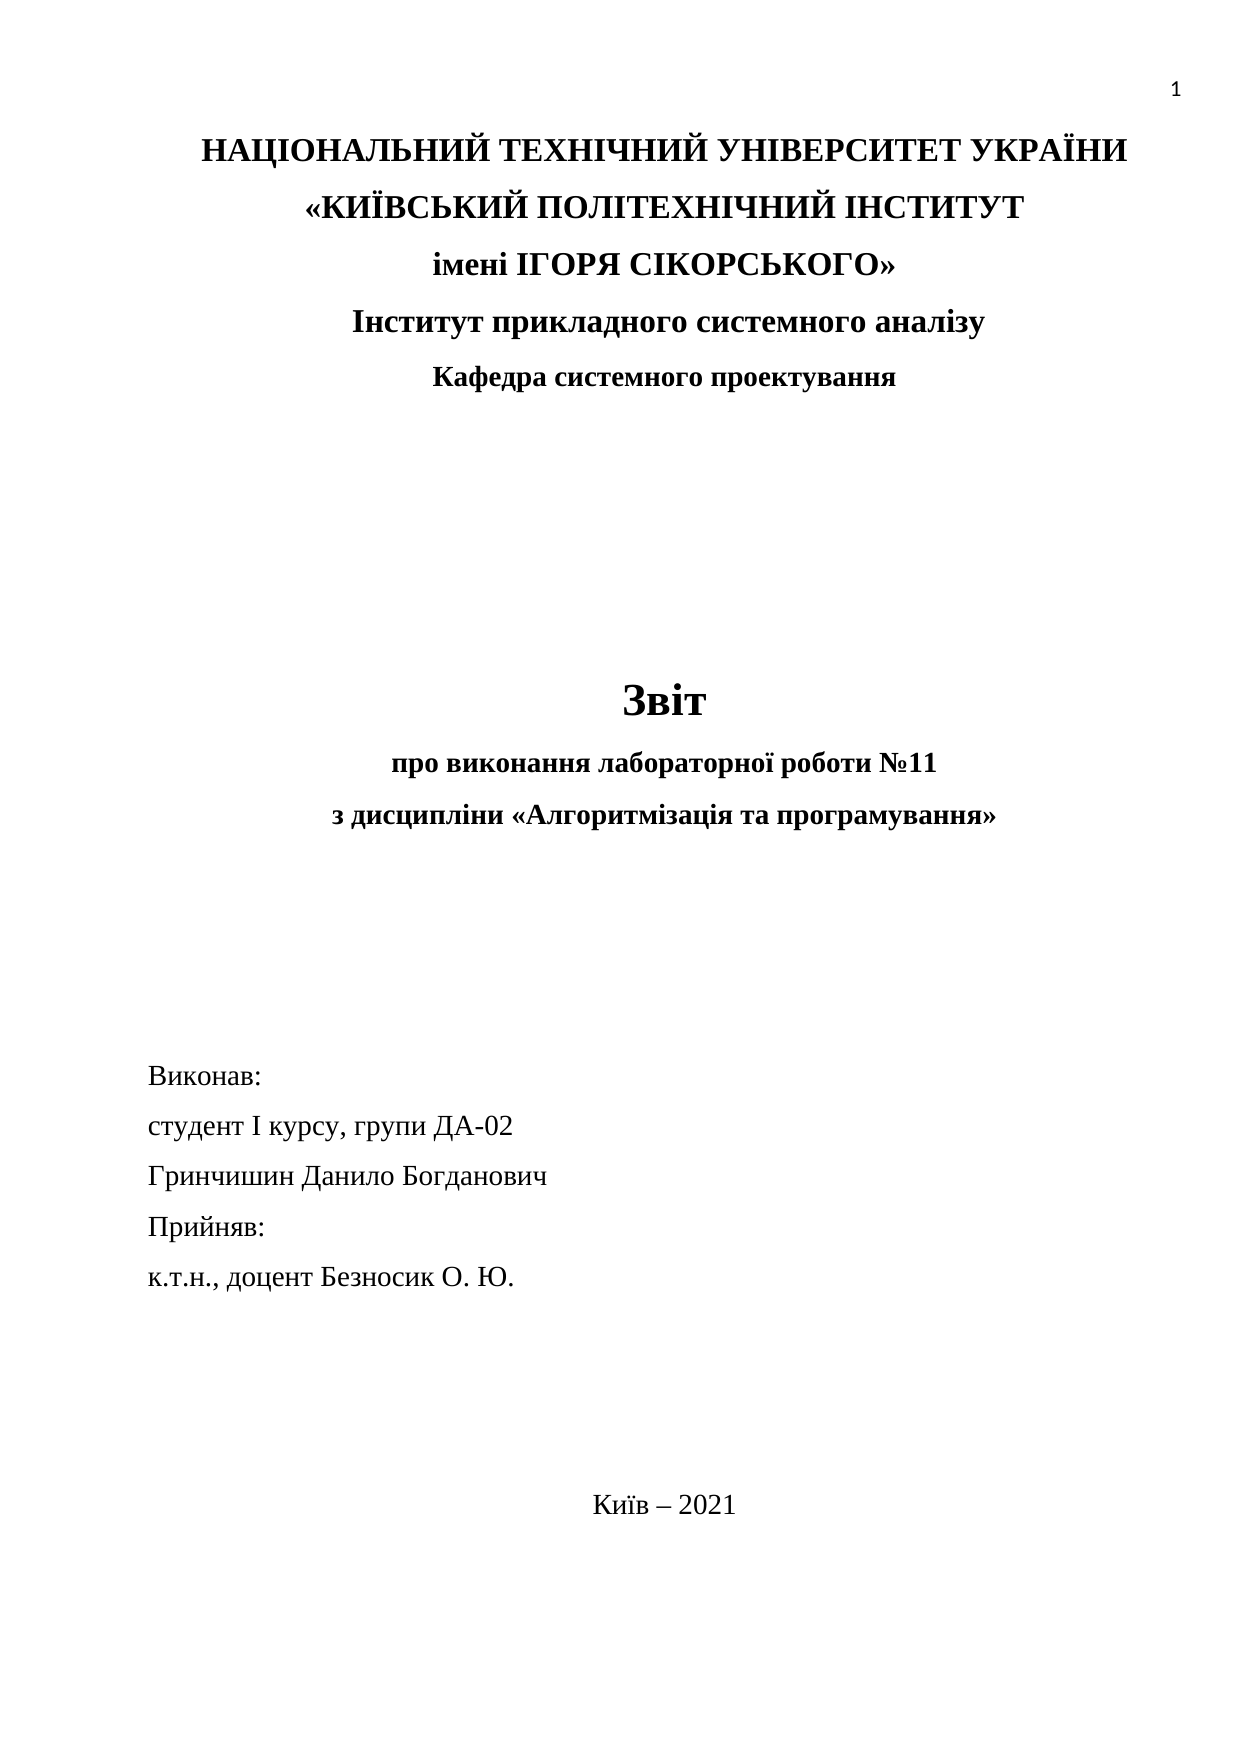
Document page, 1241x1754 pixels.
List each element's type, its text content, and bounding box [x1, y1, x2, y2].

text «КИЇВСЬКИЙ ПОЛІТЕХНІЧНИЙ ІНСТИТУТ [148, 187, 1181, 226]
text Інститут прикладного системного аналізу [148, 302, 1181, 340]
text Гринчишин Данило Богданович Прийняв: [148, 1158, 1181, 1242]
text НАЦІОНАЛЬНИЙ ТЕХНІЧНИЙ УНІВЕРСИТЕТ УКРАЇНИ [148, 130, 1181, 168]
text Звіт [148, 672, 1181, 725]
text Київ – 2021 [148, 1487, 1181, 1521]
text к.т.н., доцент Безносик О. Ю. [148, 1259, 1181, 1293]
text імені ІГОРЯ СІКОРСЬКОГО» [148, 244, 1181, 283]
text з дисципліни «Алгоритмізація та програмування» [148, 797, 1181, 830]
text Виконав: студент I курсу, групи ДА-02 [148, 1058, 1181, 1142]
text Кафедра системного проектування [148, 359, 1181, 393]
text про виконання лабораторної роботи №11 [148, 745, 1181, 778]
